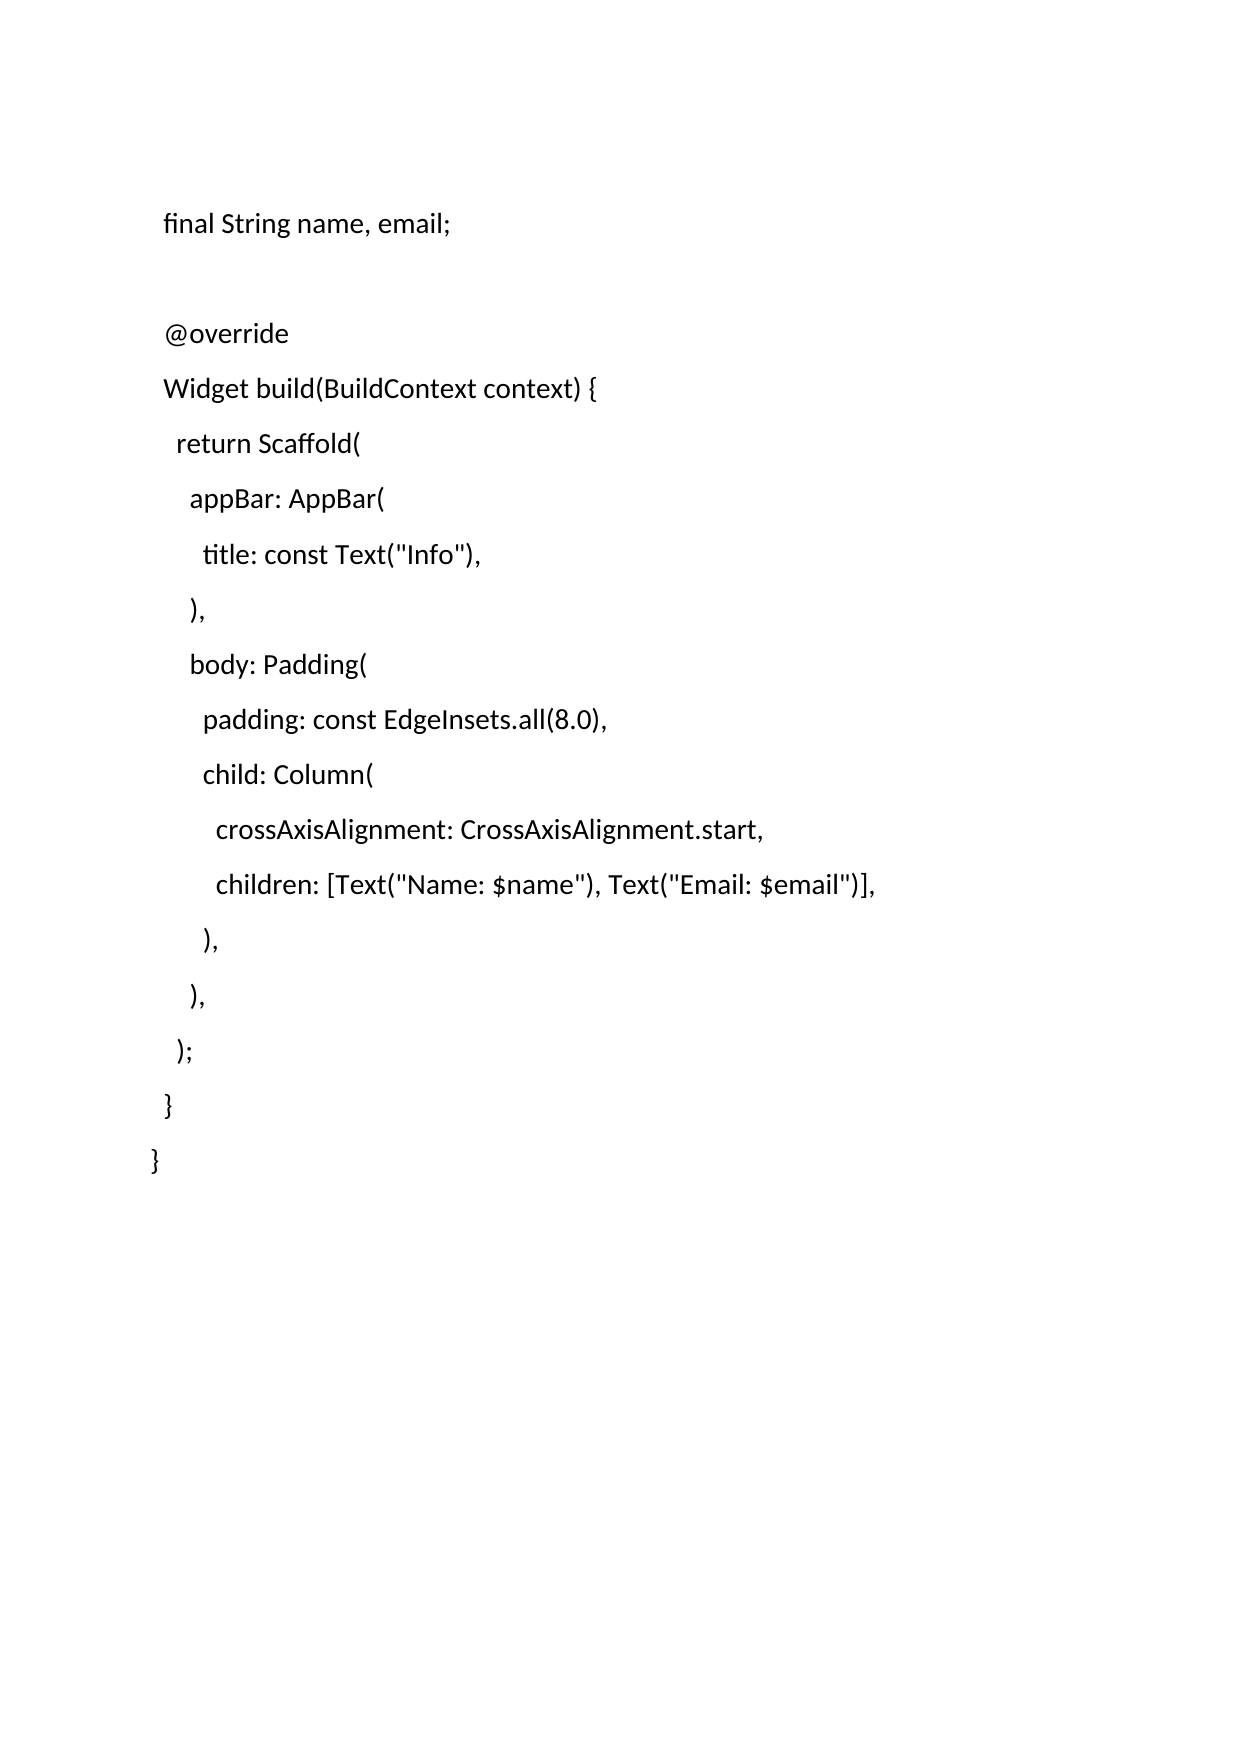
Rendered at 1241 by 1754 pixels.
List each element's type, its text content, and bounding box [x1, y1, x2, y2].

text ), [150, 977, 1090, 1012]
text title: const Text("Info"), [150, 536, 1090, 571]
text children: [Text("Name: $name"), Text("Email: $email")], [150, 866, 1090, 902]
text return Scaffold( [150, 426, 1090, 461]
text ), [150, 591, 1090, 626]
text } [150, 1087, 1090, 1122]
text crossAxisAlignment: CrossAxisAlignment.start, [150, 811, 1090, 847]
text body: Padding( [150, 646, 1090, 682]
text ); [150, 1032, 1090, 1067]
text ), [150, 921, 1090, 957]
text appBar: AppBar( [150, 481, 1090, 516]
text @override [150, 315, 1090, 351]
text final String name, email; [150, 205, 1090, 241]
text child: Column( [150, 756, 1090, 792]
text Widget build(BuildContext context) { [150, 370, 1090, 406]
text } [150, 1142, 1090, 1177]
text padding: const EdgeInsets.all(8.0), [150, 701, 1090, 737]
